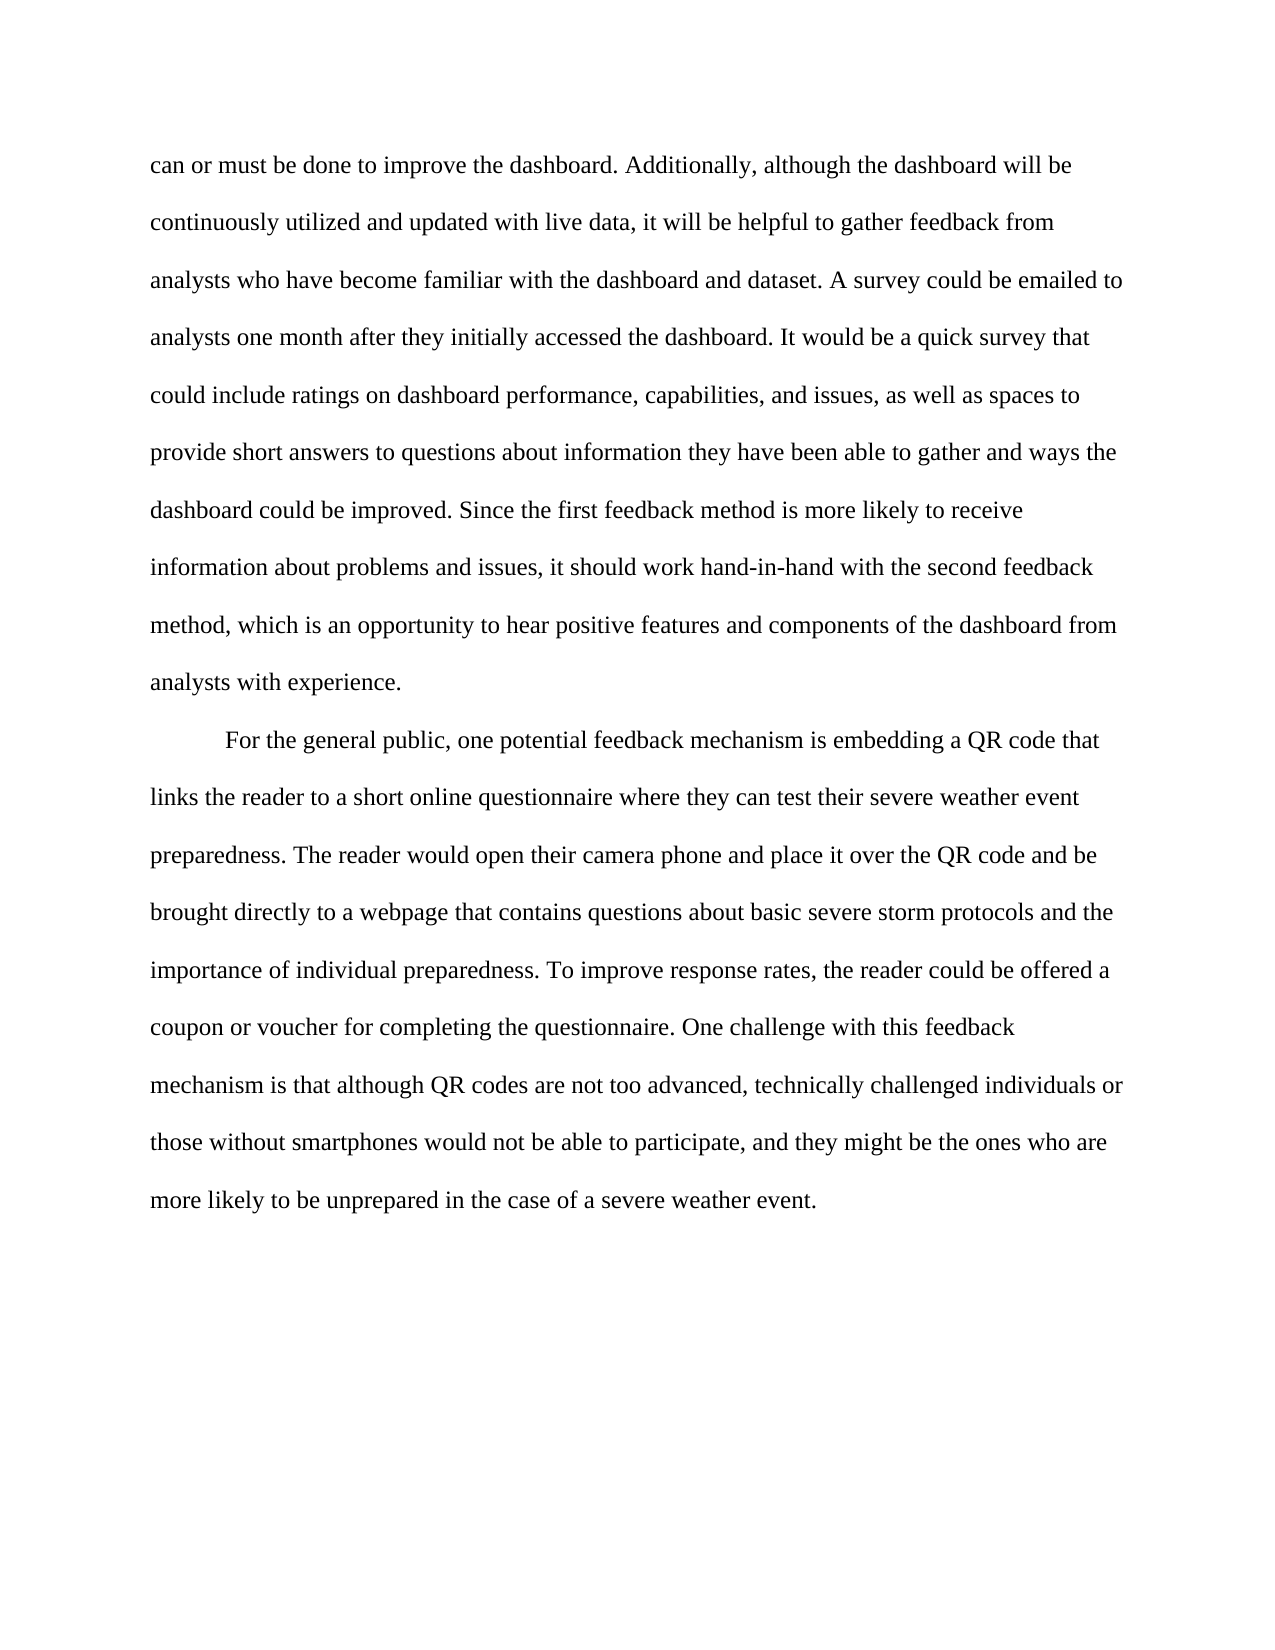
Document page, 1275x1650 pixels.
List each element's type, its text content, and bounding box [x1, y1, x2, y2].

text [150, 150, 1125, 696]
text For the general public, one potential feedback mechanism is embedding a QR code that links the reader to a short online questionnaire where they can test their severe weather event preparedness. The reader would open their camera phone and place it over the QR code and be brought directly to a webpage that contains questions about basic severe storm protocols and the importance of individual preparedness. To improve response rates, the reader could be offered a coupon or voucher for completing the questionnaire. One challenge with this feedback mechanism is that although QR codes are not too advanced, technically challenged individuals or those without smartphones would not be able to participate, and they might be the ones who are more likely to be unprepared in the case of a severe weather event. [150, 725, 1125, 1214]
